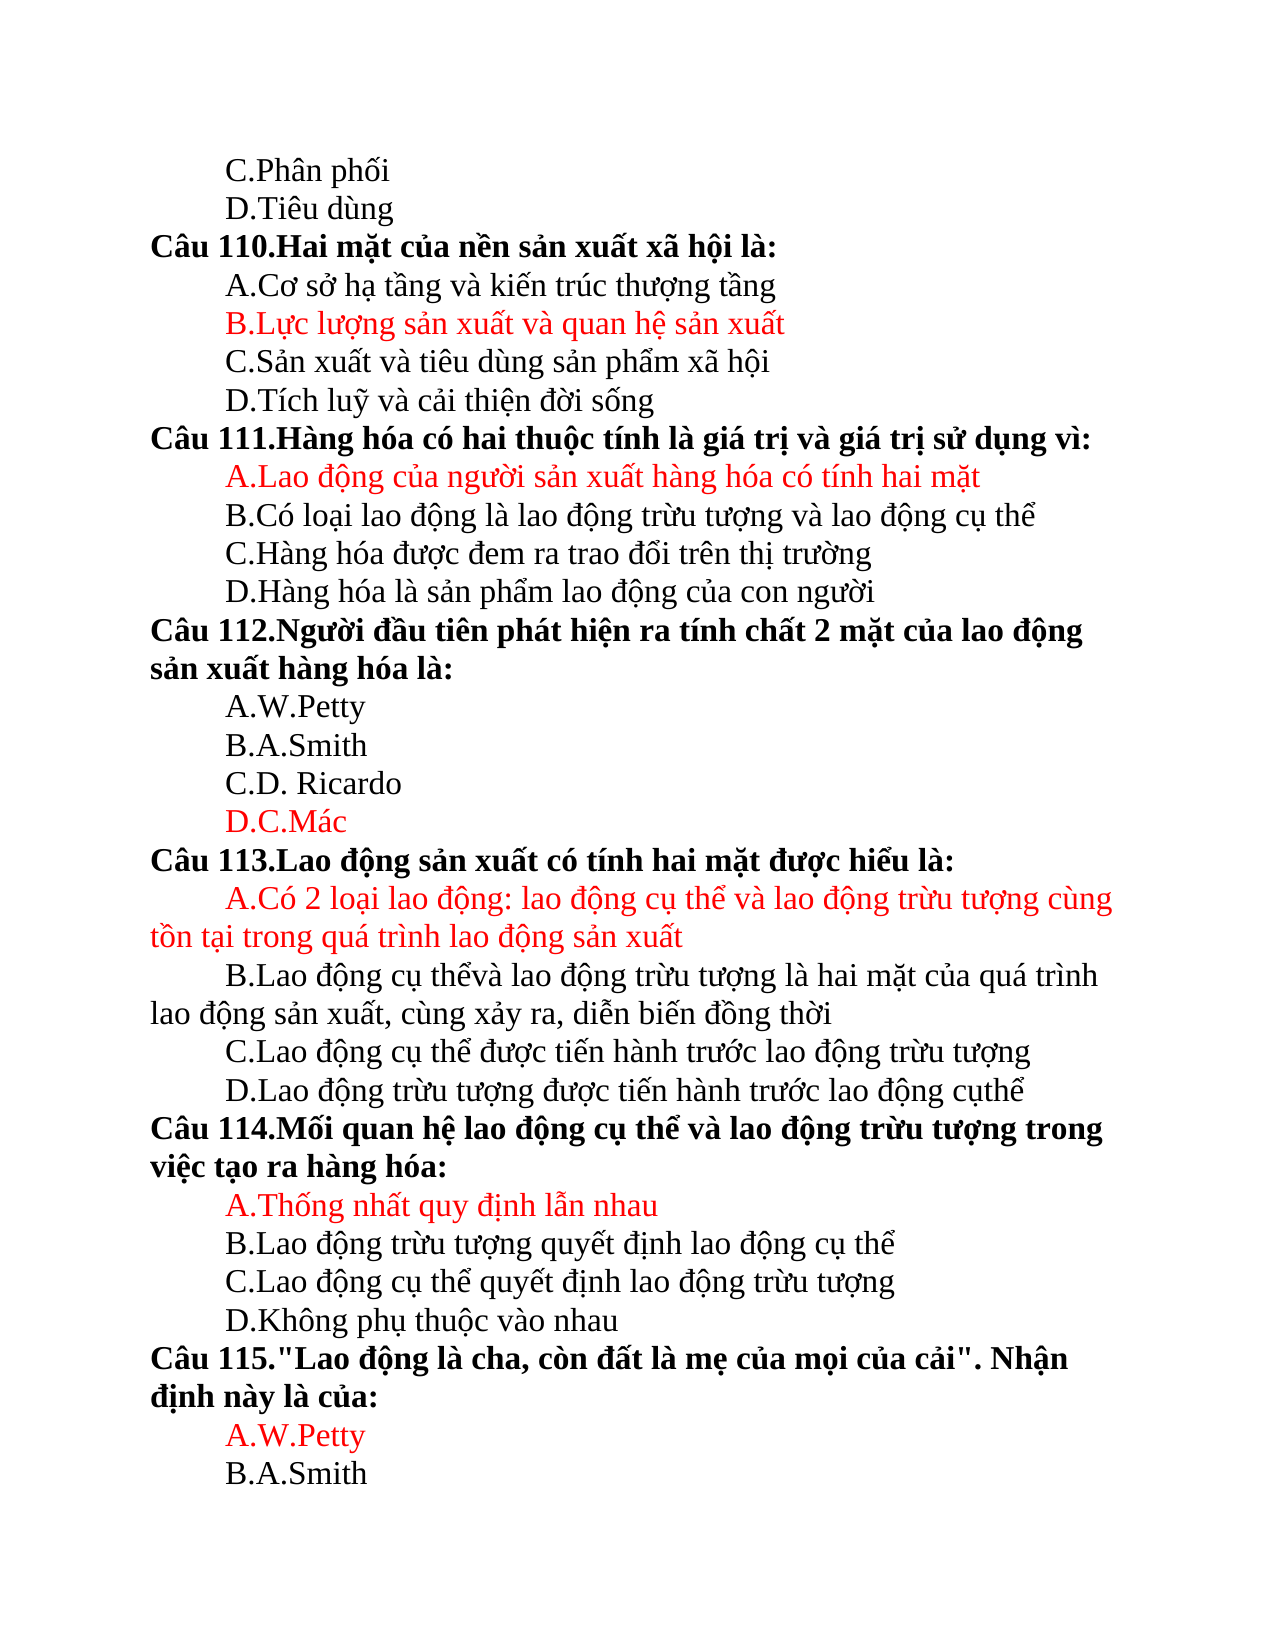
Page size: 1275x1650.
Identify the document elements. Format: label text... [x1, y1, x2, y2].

text D.Tích luỹ và cải thiện đời sống [150, 380, 1125, 418]
text Câu 112.Người đầu tiên phát hiện ra tính chất 2 mặt của lao động sản xuất hàng hóa là: [150, 610, 1125, 687]
text B.Lao động trừu tượng quyết định lao động cụ thể [150, 1223, 1125, 1262]
text D.Lao động trừu tượng được tiến hành trước lao động cụthể [150, 1070, 1125, 1108]
text Câu 115."Lao động là cha, còn đất là mẹ của mọi của cải". Nhận định này là của: [150, 1338, 1125, 1415]
text A.Cơ sở hạ tầng và kiến trúc thượng tầng [150, 265, 1125, 303]
text D.Tiêu dùng [150, 188, 1125, 227]
text C.D. Ricardo [150, 763, 1125, 802]
text A.Thống nhất quy định lẫn nhau [150, 1185, 1125, 1223]
text D.Không phụ thuộc vào nhau [150, 1300, 1125, 1338]
text C.Lao động cụ thể được tiến hành trước lao động trừu tượng [150, 1032, 1125, 1070]
text A.Có 2 loại lao động: lao động cụ thể và lao động trừu tượng cùng tồn tại trong quá trình lao động sản xuất [150, 878, 1125, 955]
text B.A.Smith [150, 1453, 1125, 1492]
text B.Lực lượng sản xuất và quan hệ sản xuất [150, 303, 1125, 342]
text B.Có loại lao động là lao động trừu tượng và lao động cụ thể [150, 495, 1125, 533]
text A.Lao động của người sản xuất hàng hóa có tính hai mặt [150, 457, 1125, 495]
text A.W.Petty [150, 1415, 1125, 1453]
text Câu 114.Mối quan hệ lao động cụ thể và lao động trừu tượng trong việc tạo ra hàng hóa: [150, 1108, 1125, 1185]
text A.W.Petty [150, 687, 1125, 725]
text Câu 111.Hàng hóa có hai thuộc tính là giá trị và giá trị sử dụng vì: [150, 418, 1125, 457]
text C.Phân phối [150, 150, 1125, 188]
text C.Lao động cụ thể quyết định lao động trừu tượng [150, 1262, 1125, 1300]
text C.Sản xuất và tiêu dùng sản phẩm xã hội [150, 342, 1125, 380]
text D.C.Mác [150, 802, 1125, 840]
text B.A.Smith [150, 725, 1125, 763]
text Câu 110.Hai mặt của nền sản xuất xã hội là: [150, 227, 1125, 265]
text C.Hàng hóa được đem ra trao đổi trên thị trường [150, 533, 1125, 572]
text B.Lao động cụ thểvà lao động trừu tượng là hai mặt của quá trình lao động sản xuất, cùng xảy ra, diễn biến đồng thời [150, 955, 1125, 1032]
text Câu 113.Lao động sản xuất có tính hai mặt được hiểu là: [150, 840, 1125, 878]
text D.Hàng hóa là sản phẩm lao động của con người [150, 572, 1125, 610]
